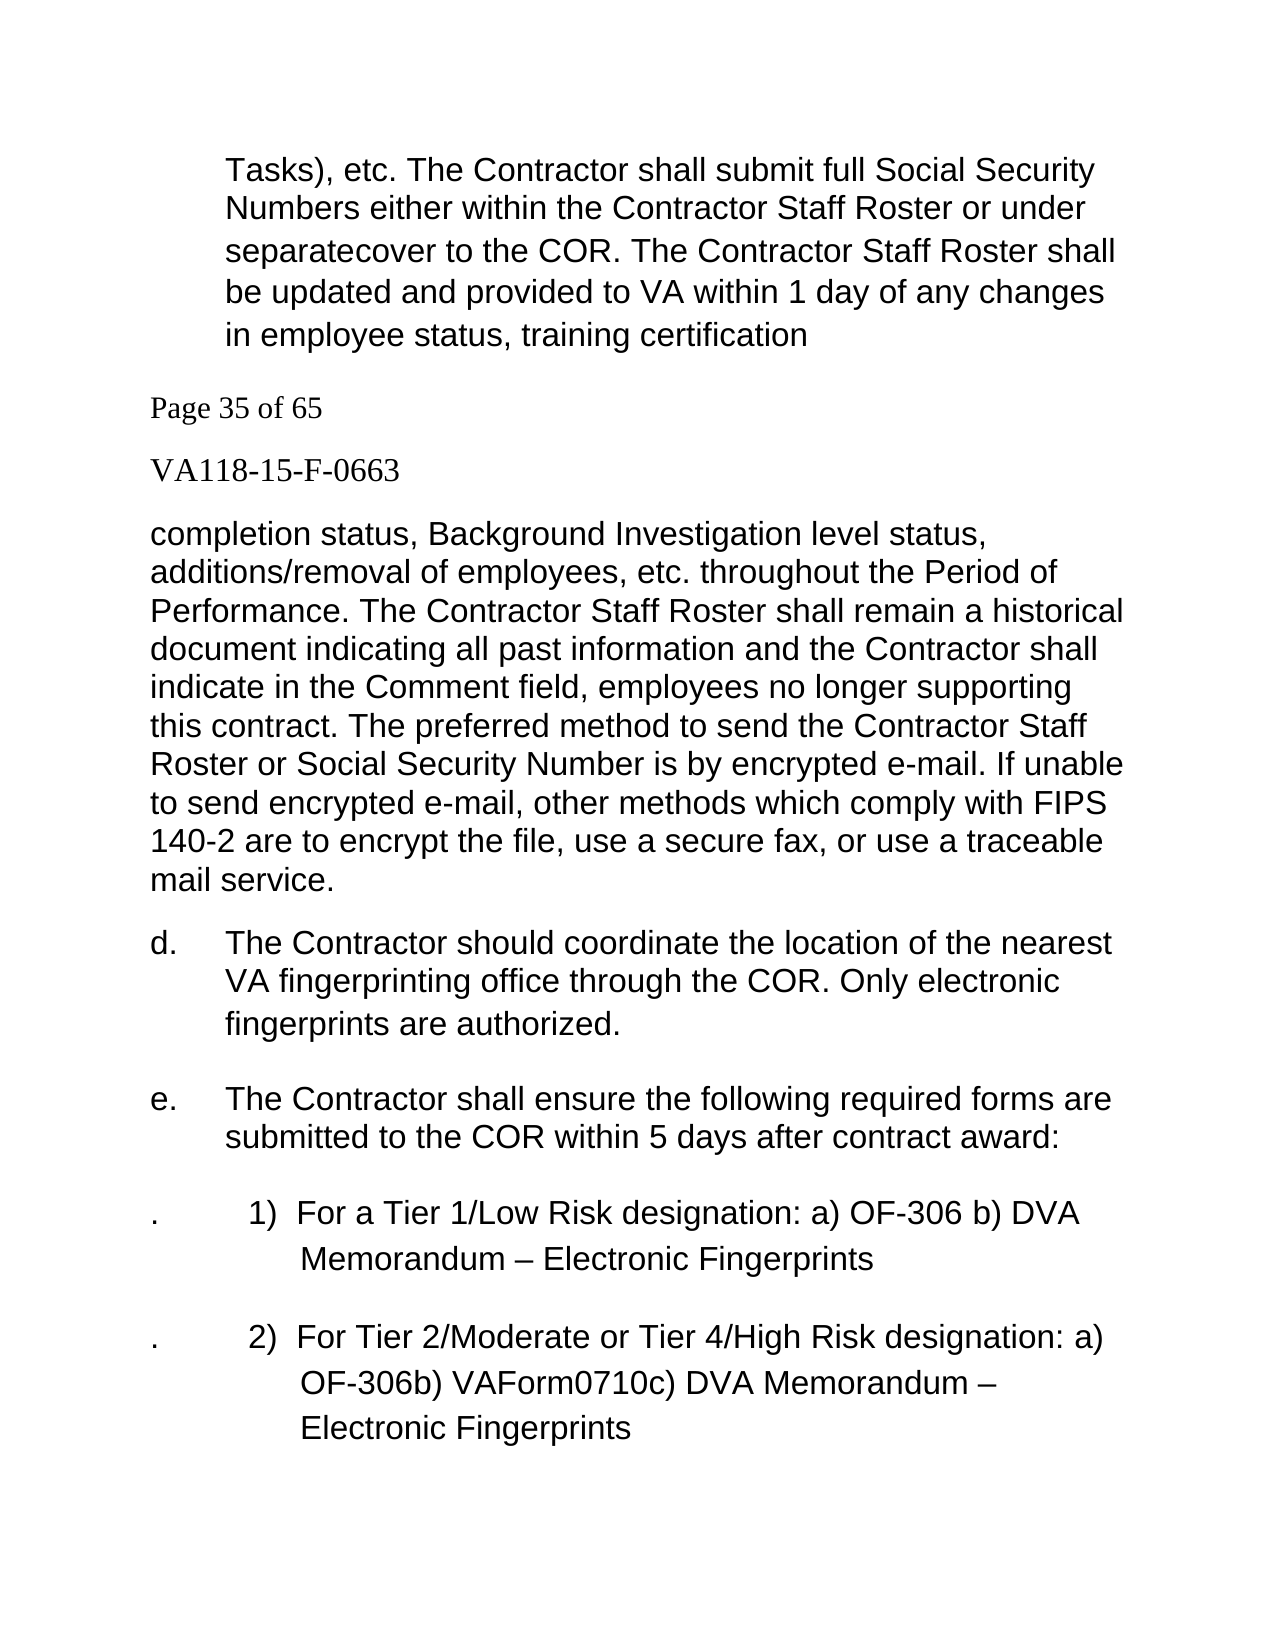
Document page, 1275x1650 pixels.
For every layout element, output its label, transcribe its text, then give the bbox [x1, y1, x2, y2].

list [150, 150, 1125, 356]
text VA118-15-F-0663 [150, 450, 1125, 489]
list The Contractor shall ensure the following required forms are submitted to the COR within 5 days after contract award: [150, 1079, 1125, 1156]
text Page 35 of 65 [150, 389, 1125, 425]
list The Contractor should coordinate the location of the nearest VA fingerprinting office through the COR. Only electronic fingerprints are authorized. [150, 923, 1125, 1045]
list 2) For Tier 2/Moderate or Tier 4/High Risk designation: a) OF-306 b) VAForm0710 c) DVA Memorandum – Electronic Fingerprints [150, 1313, 1125, 1449]
list 1) For a Tier 1/Low Risk designation: a) OF-306 b) DVA Memorandum – Electronic Fingerprints [150, 1189, 1125, 1280]
text completion status, Background Investigation level status, additions/removal of employees, etc. throughout the Period of Performance. The Contractor Staff Roster shall remain a historical document indicating all past information and the Contractor shall indicate in the Comment field, employees no longer supporting this contract. The preferred method to send the Contractor Staff Roster or Social Security Number is by encrypted e-mail. If unable to send encrypted e-mail, other methods which comply with FIPS 140-2 are to encrypt the file, use a secure fax, or use a traceable mail service. [150, 514, 1125, 898]
